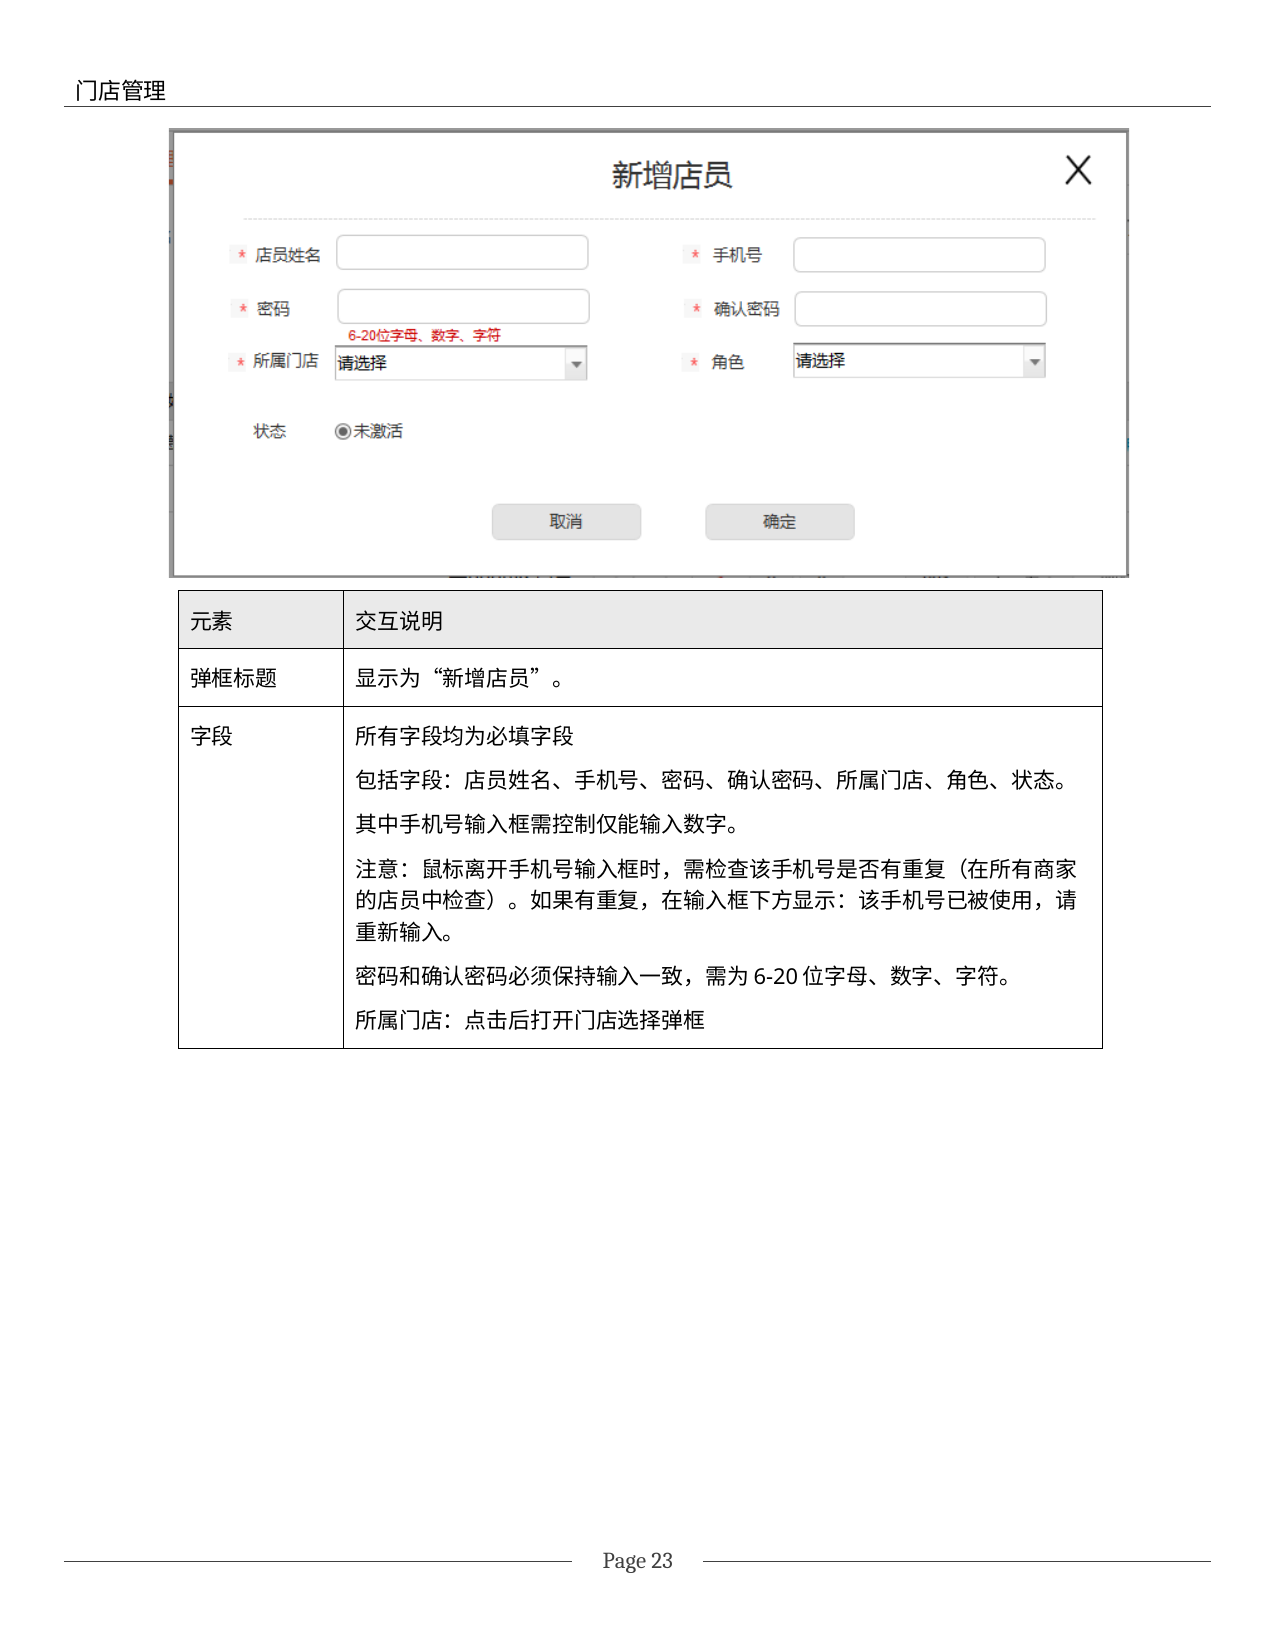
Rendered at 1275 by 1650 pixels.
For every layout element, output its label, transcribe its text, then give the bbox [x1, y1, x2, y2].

table_cell 字段 [179, 707, 343, 1048]
table_header 元素 [179, 591, 343, 648]
picture [168, 128, 1130, 578]
table_cell 显示为“新增店员”。 [344, 649, 1102, 706]
table_header 交互说明 [344, 591, 1102, 648]
table_cell 弹框标题 [179, 649, 343, 706]
table_cell 所有字段均为必填字段 包括字段：店员姓名、手机号、密码、确认密码、所属门店、角色、状态。 其中手机号输入框需控制仅能输入数字。 注意：鼠标离开手机号输入框时，需检查该手机号是否有重复（在所有商家的店员中检查）。如果有重复，在输入框下方显示：该手机号已被使用，请重新输入。 密码和确认密码必须保持输入一致，需为6-20位字母、数字、字符。 所属门店：点击后打开门店选择弹框 。 搜索门店和选择门店的交互同搜索门店。门店列表默认加载20条，鼠标滑动时加载第二页数据。其余控件同别的弹框。 角色：下拉框中的内容读取【角色管理】中的角色字段。 新增店员的状态仅有“未激活”。 [344, 707, 1102, 1048]
